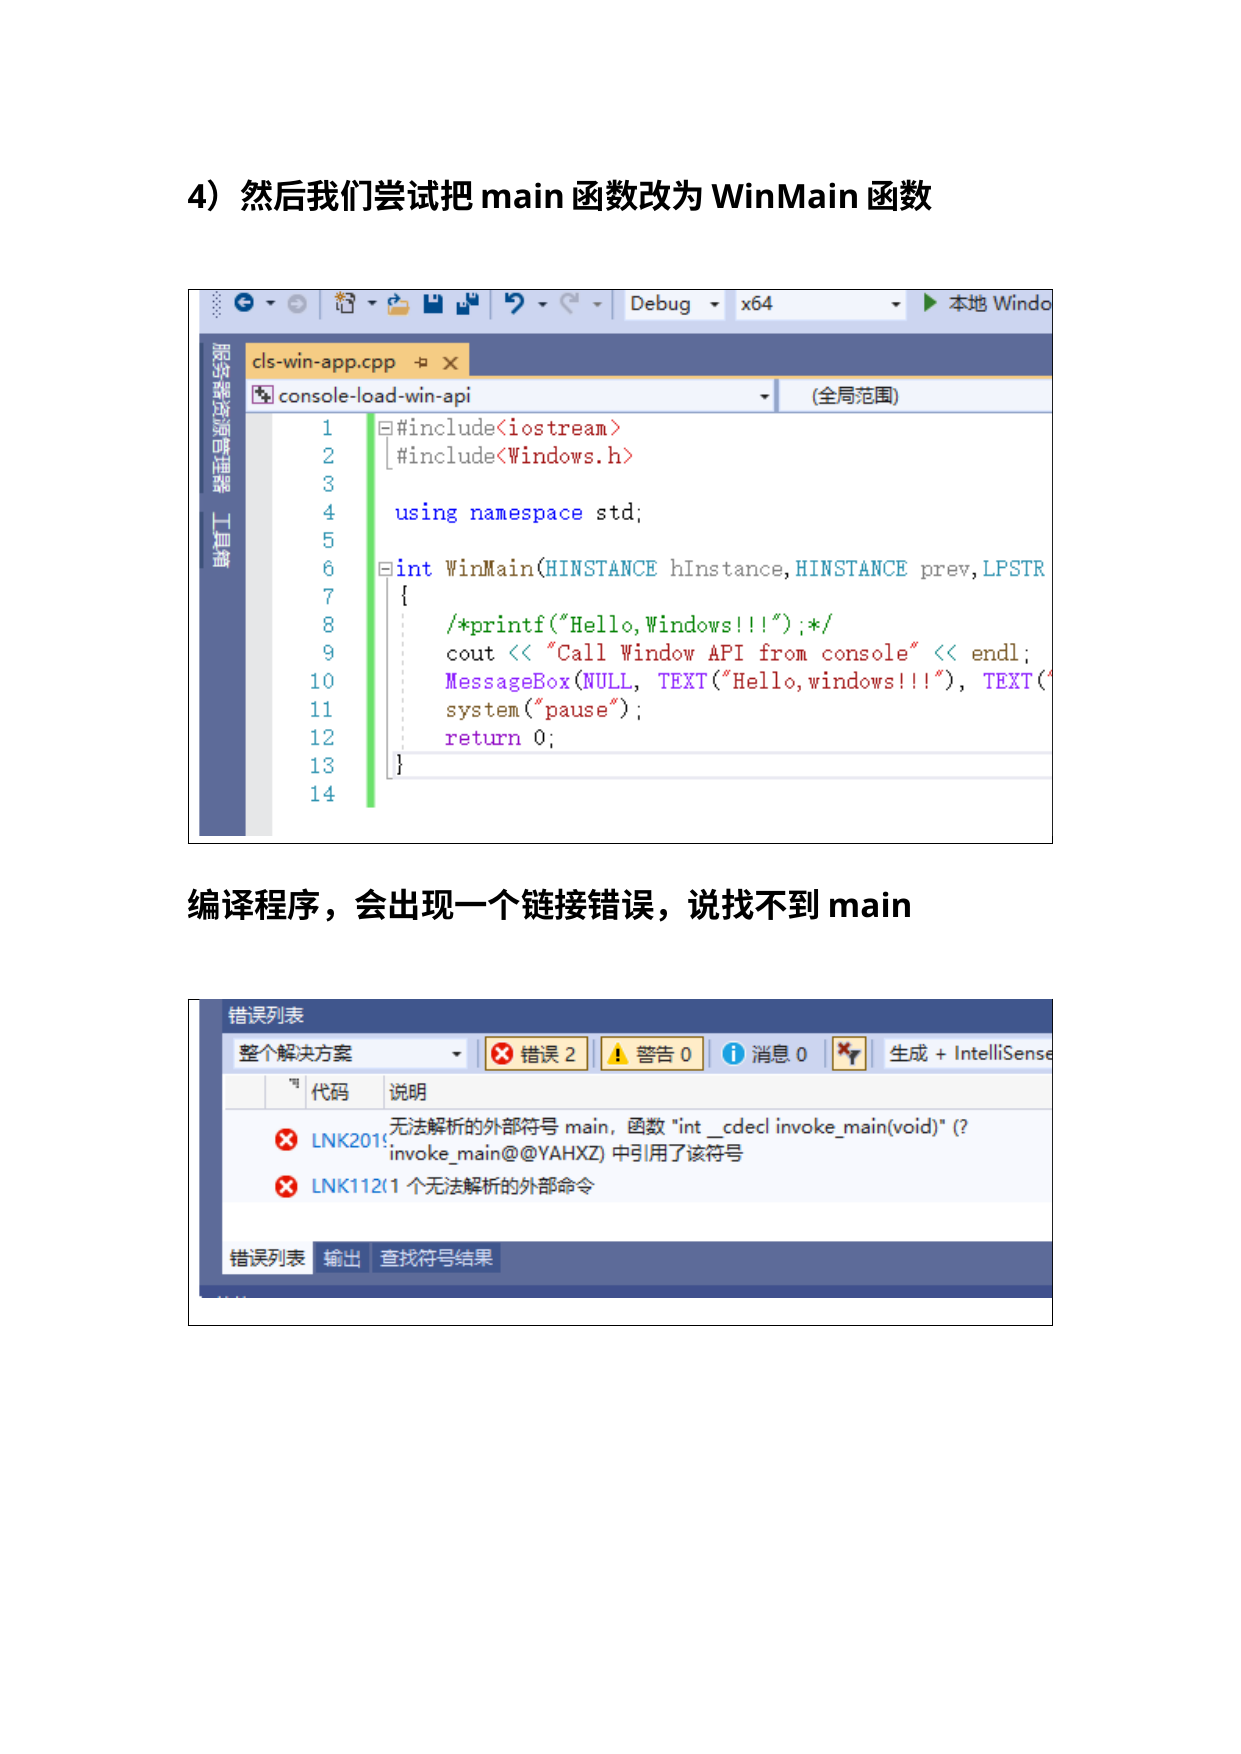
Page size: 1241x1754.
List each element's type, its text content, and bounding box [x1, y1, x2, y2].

subtitle 编译程序，会出现一个链接错误，说找不到main [187, 871, 1053, 936]
table_header [189, 290, 1052, 843]
picture [199, 999, 1053, 1298]
subtitle 4）然后我们尝试把main函数改为WinMain函数 [187, 162, 1053, 227]
table_header [189, 1000, 1052, 1324]
picture [199, 290, 1053, 836]
